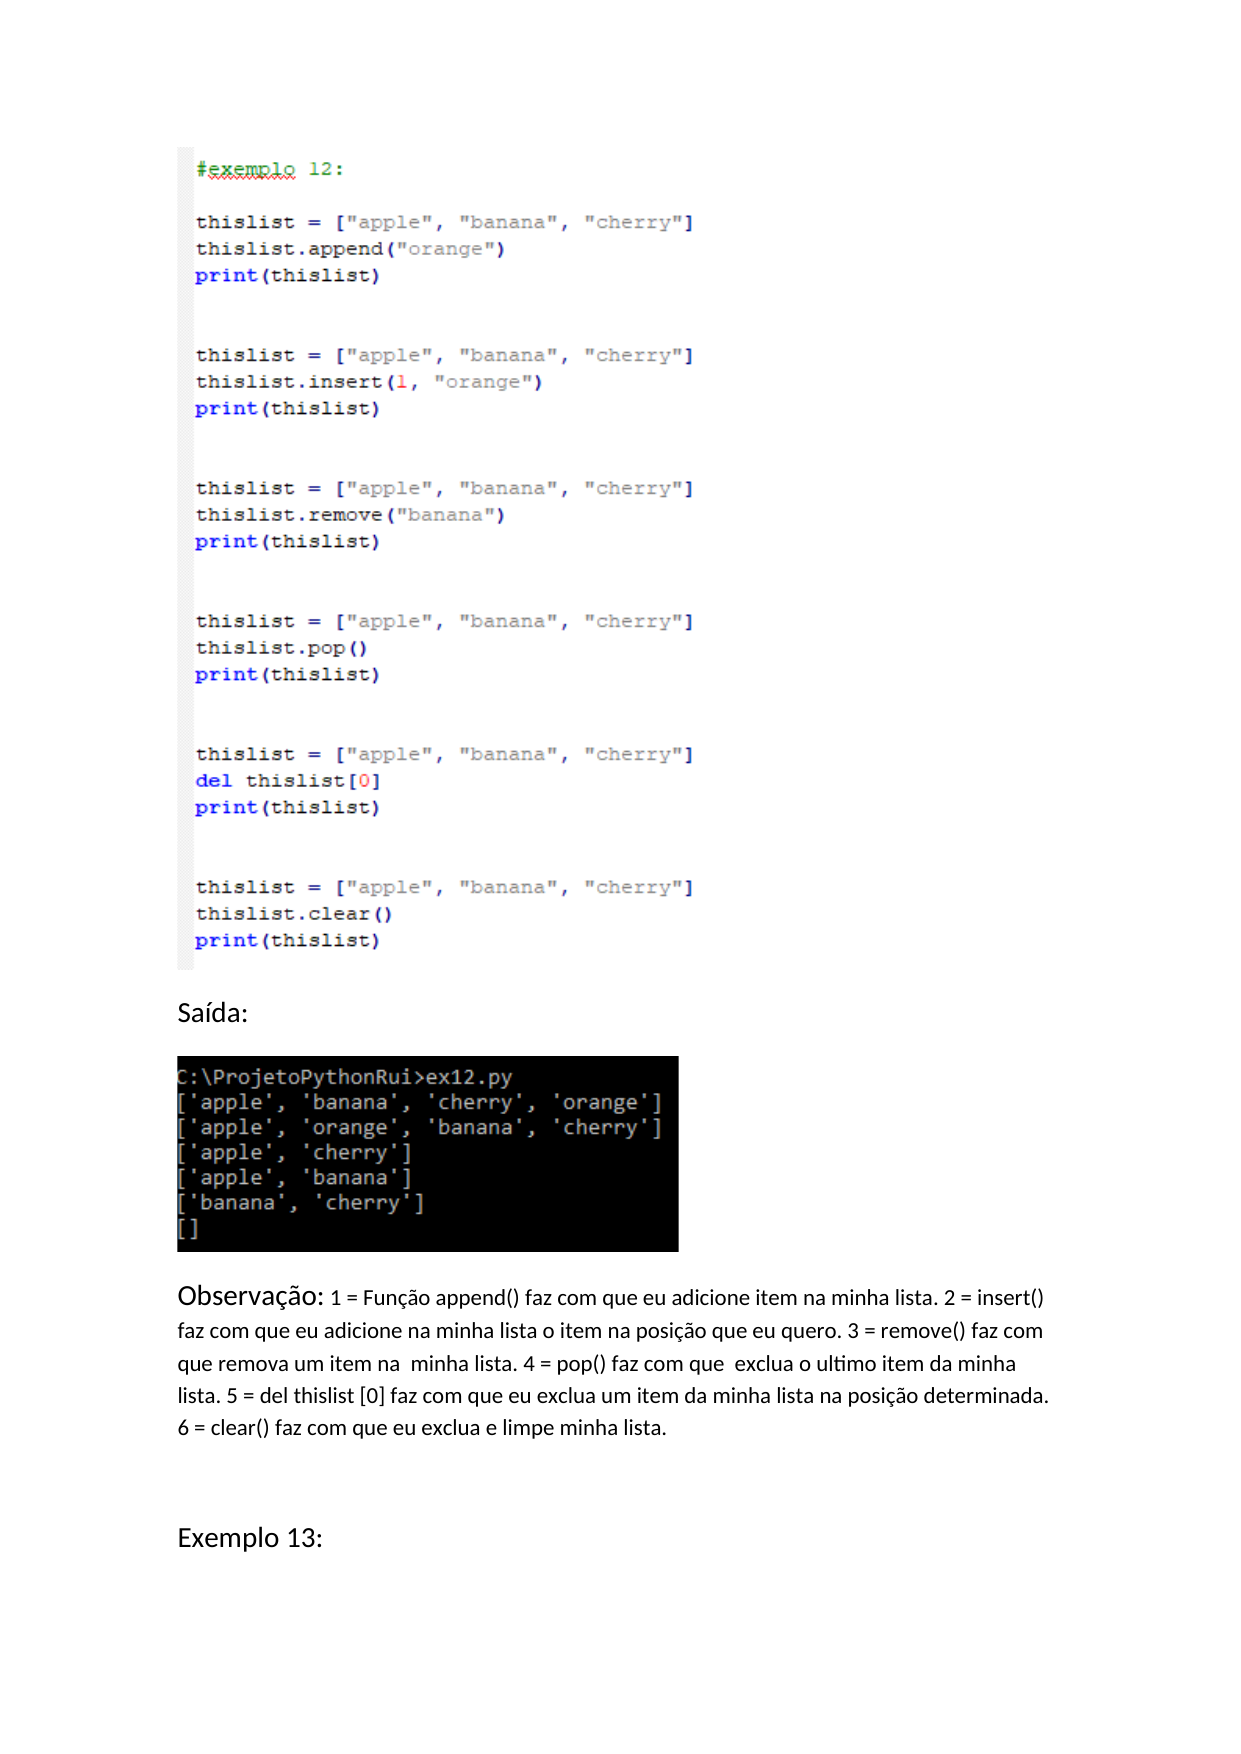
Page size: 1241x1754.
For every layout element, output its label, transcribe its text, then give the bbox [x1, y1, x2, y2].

picture [177, 147, 754, 970]
picture [177, 1056, 679, 1252]
text Observação: 1 = Função append() faz com que eu adicione item na minha lista. 2 = insert() faz com que eu adicione na minha lista o item na posição que eu quero. 3 = remove() faz com que remova um item na minha lista. 4 = pop() faz com que exclua o ultimo item da minha lista. 5 = del thislist [0] faz com que eu exclua um item da minha lista na posição determinada. 6 = clear() faz com que eu exclua e limpe minha lista. [177, 1277, 1063, 1441]
text Exemplo 13: [177, 1519, 1063, 1555]
text Saída: [177, 994, 1063, 1030]
